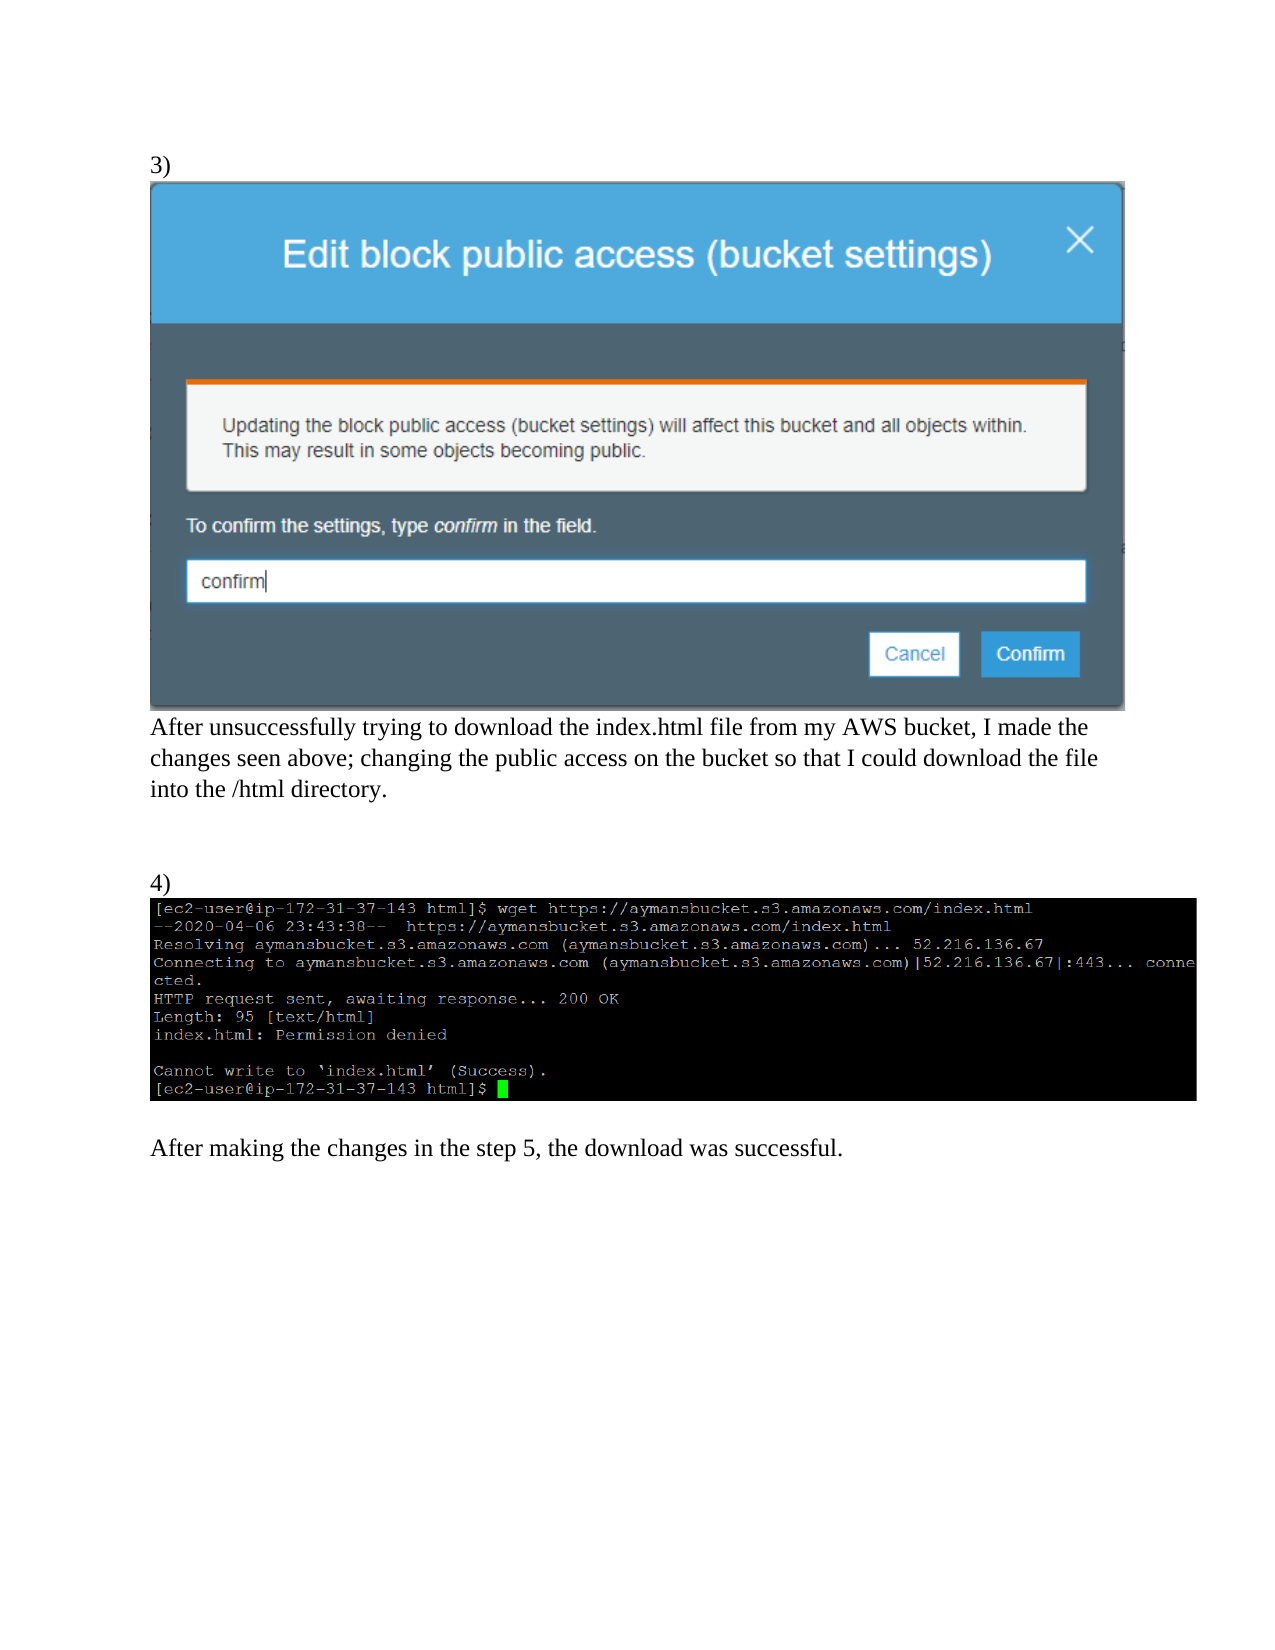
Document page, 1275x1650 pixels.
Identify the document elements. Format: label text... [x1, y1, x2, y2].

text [150, 150, 1125, 181]
picture [150, 898, 1197, 1101]
picture [150, 181, 1125, 711]
